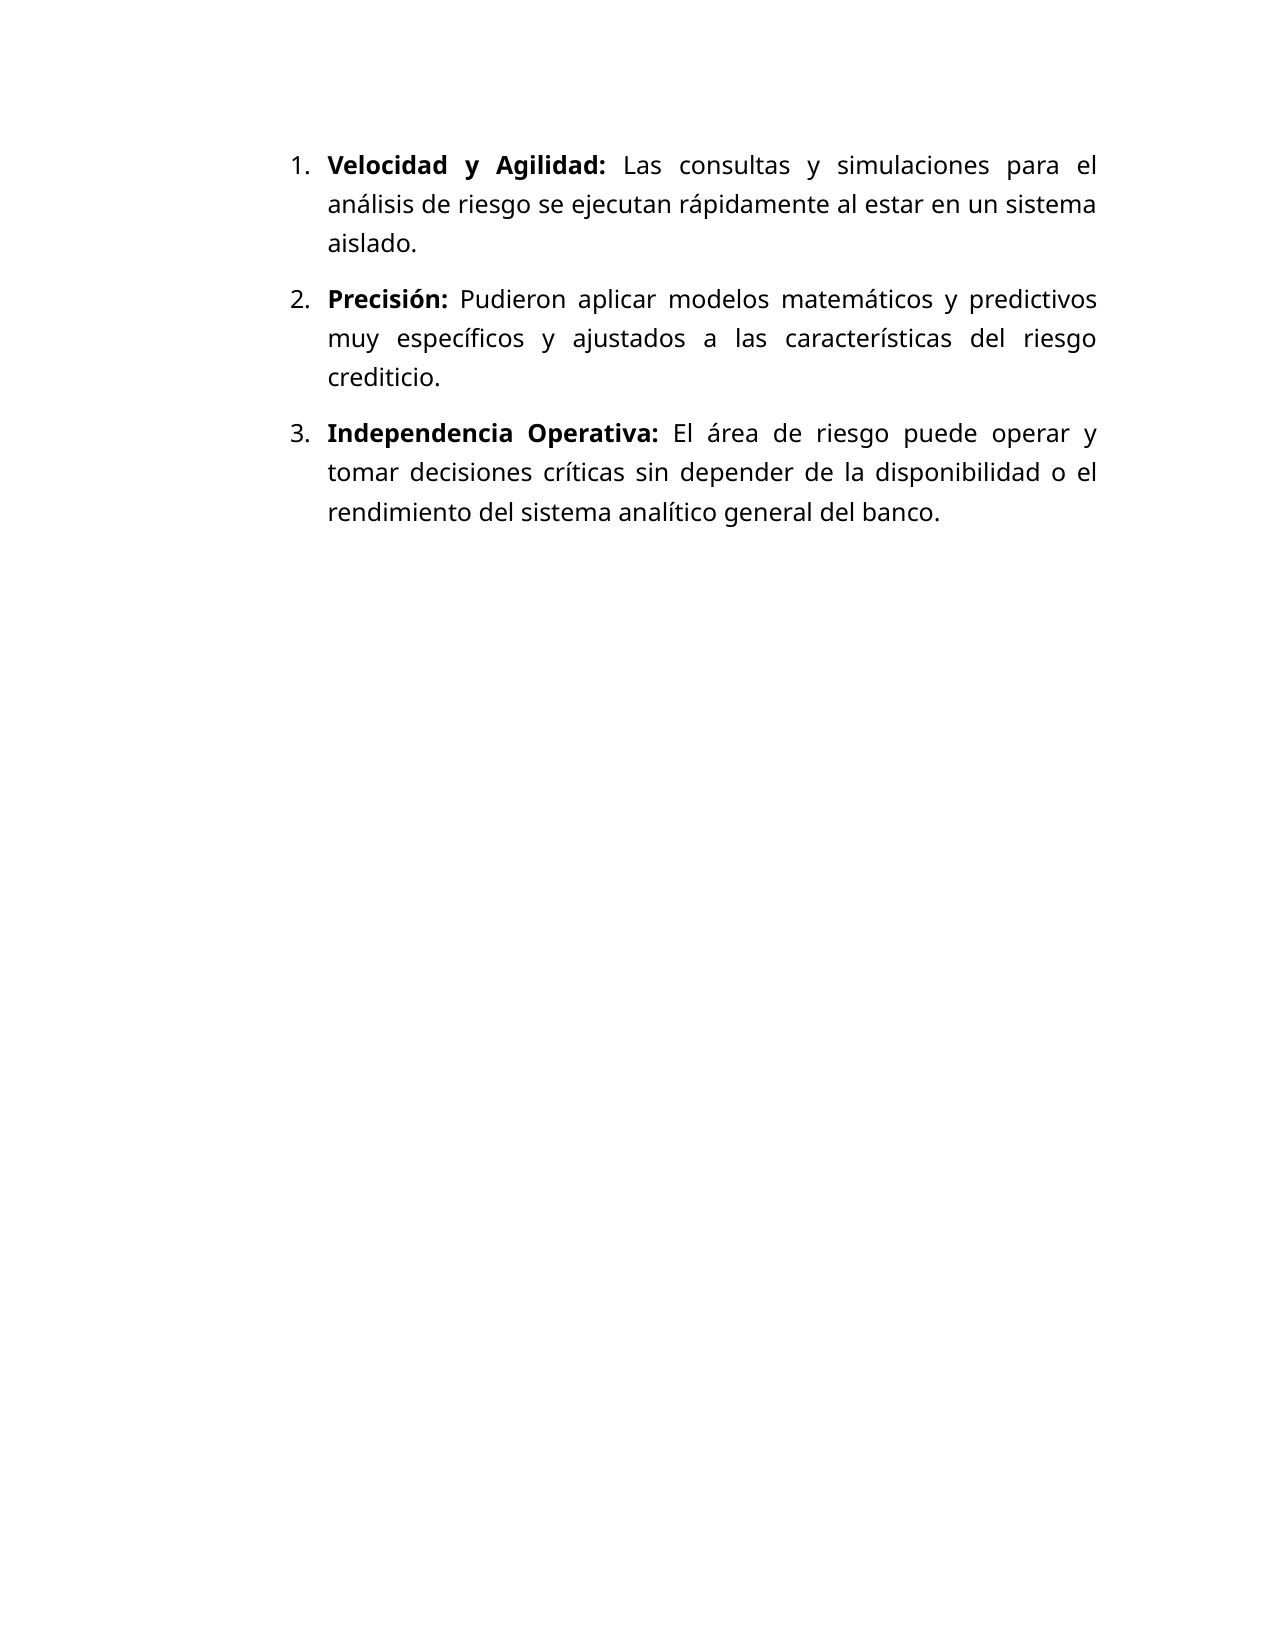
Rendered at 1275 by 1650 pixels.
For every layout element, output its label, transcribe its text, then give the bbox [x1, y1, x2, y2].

list Velocidad y Agilidad: Las consultas y simulaciones para el análisis de riesgo se ejecutan rápidamente al estar en un sistema aislado. [290, 148, 1098, 260]
list Independencia Operativa: El área de riesgo puede operar y tomar decisiones críticas sin depender de la disponibilidad o el rendimiento del sistema analítico general del banco. [290, 416, 1098, 528]
list Precisión: Pudieron aplicar modelos matemáticos y predictivos muy específicos y ajustados a las características del riesgo crediticio. [290, 282, 1098, 394]
